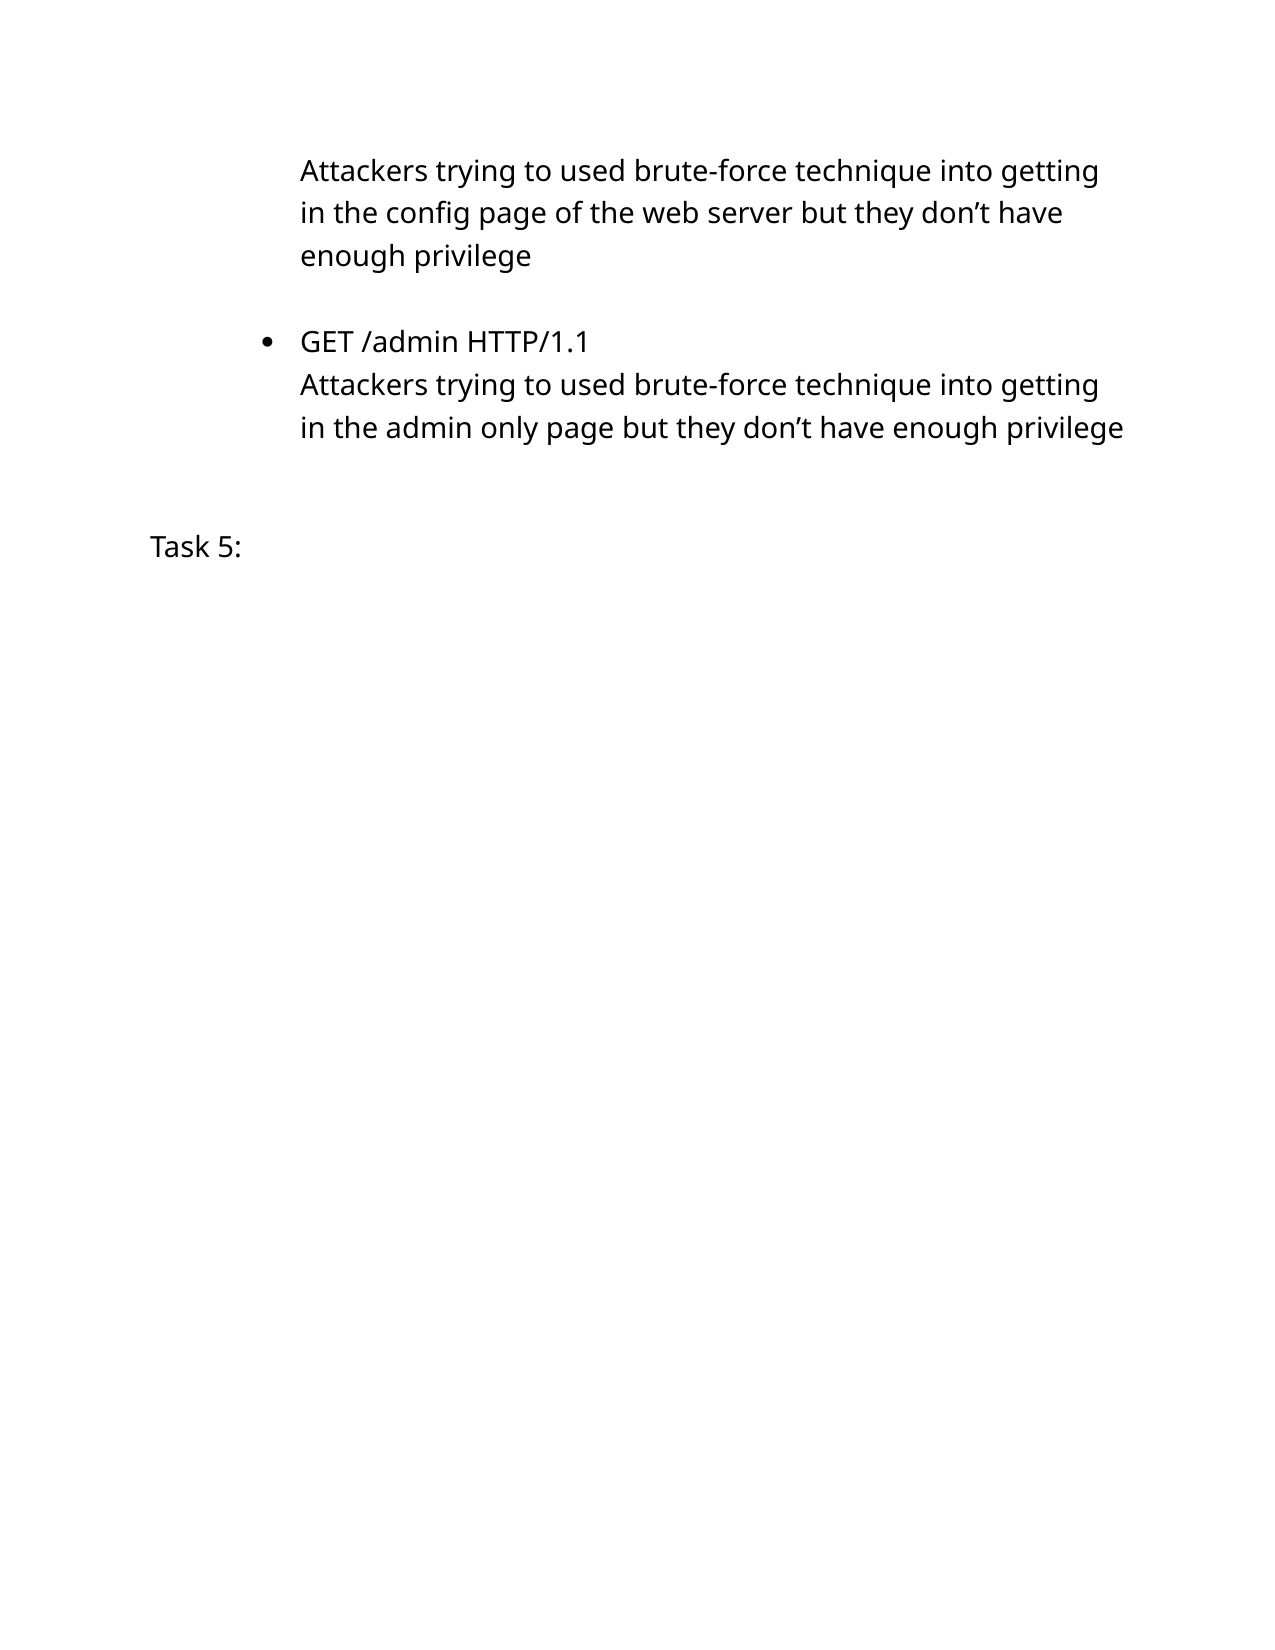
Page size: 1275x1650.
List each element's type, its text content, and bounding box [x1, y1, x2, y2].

text Task 5: [150, 526, 1125, 566]
list Attackers trying to used brute-force technique into getting in the admin only page but they don’t have enough privilege [300, 364, 1125, 447]
list Attackers trying to used brute-force technique into getting in the config page of the web server but they don’t have enough privilege [300, 150, 1125, 275]
list GET /admin HTTP/1.1 [262, 321, 1125, 361]
